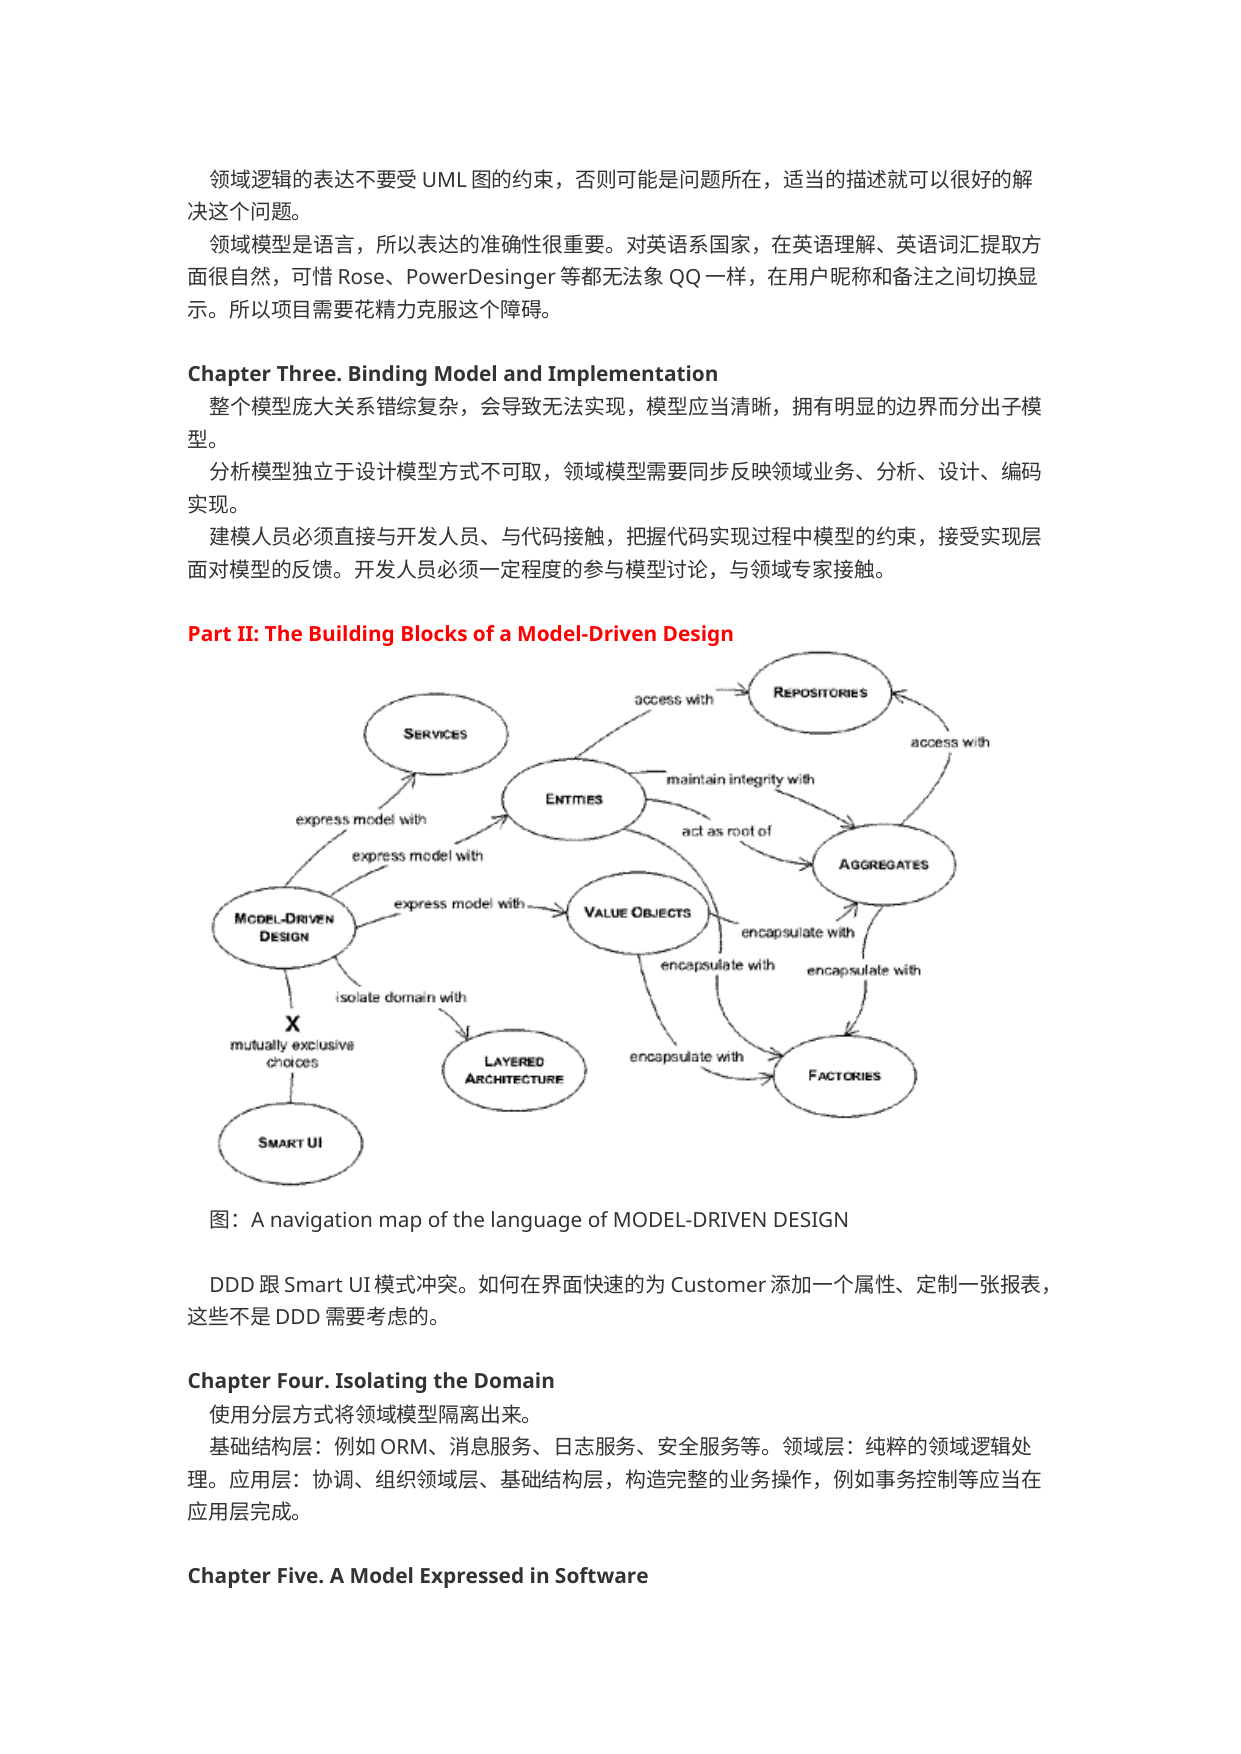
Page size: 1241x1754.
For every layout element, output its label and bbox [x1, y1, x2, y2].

text [187, 162, 1053, 1592]
picture [209, 649, 991, 1187]
